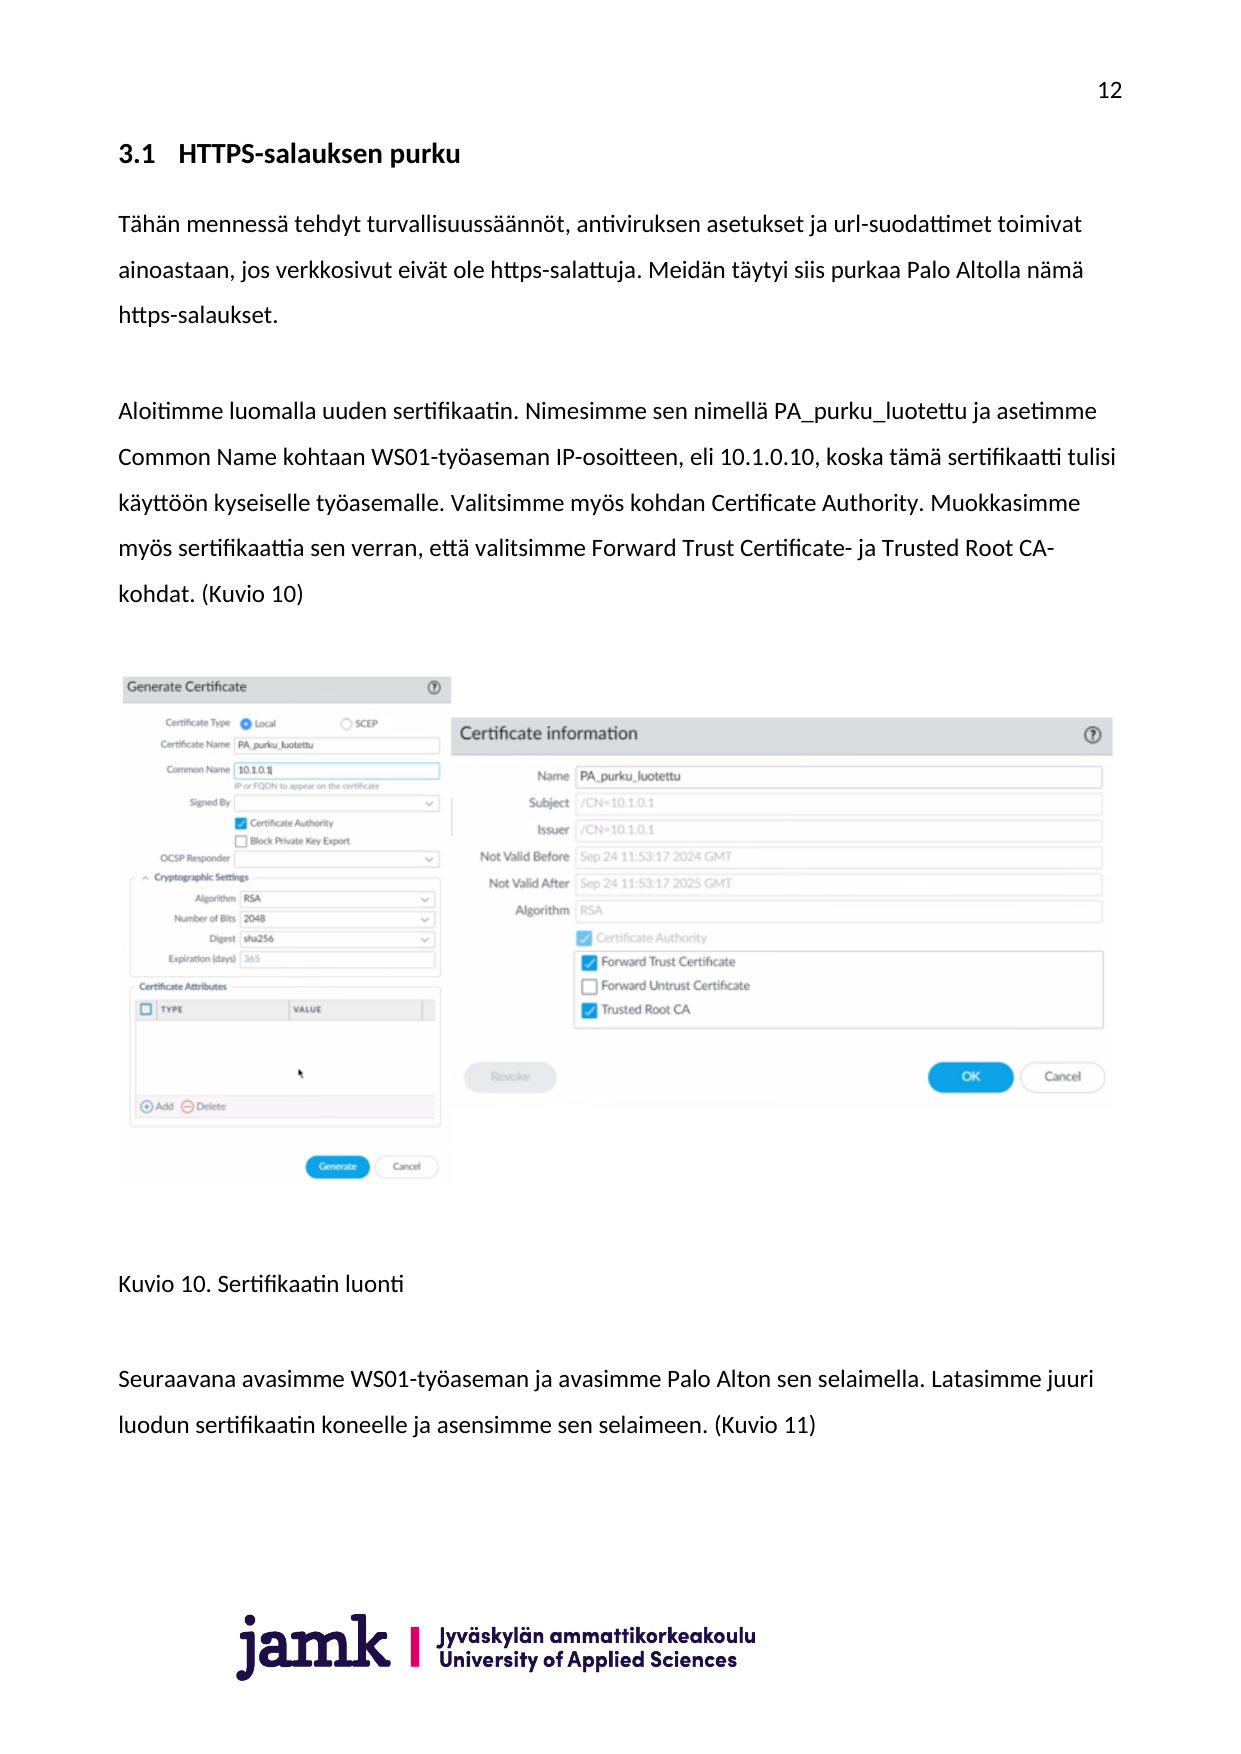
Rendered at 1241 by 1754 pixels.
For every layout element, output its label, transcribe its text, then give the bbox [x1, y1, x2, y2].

subtitle HTTPS-salauksen purku [118, 135, 1122, 171]
text Tähän mennessä tehdyt turvallisuussäännöt, antiviruksen asetukset ja url-suodattimet toimivat ainoastaan, jos verkkosivut eivät ole https-salattuja. Meidän täytyi siis purkaa Palo Altolla nämä https-salaukset. [118, 208, 1122, 330]
text Kuvio 10. Sertifikaatin luonti [118, 1268, 1122, 1298]
picture [118, 673, 1123, 1203]
picture [236, 1614, 755, 1681]
text Seuraavana avasimme WS01-työaseman ja avasimme Palo Alton sen selaimella. Latasimme juuri luodun sertifikaatin koneelle ja asensimme sen selaimeen. (Kuvio 11) [118, 1363, 1122, 1440]
text Aloitimme luomalla uuden sertifikaatin. Nimesimme sen nimellä PA_purku_luotettu ja asetimme Common Name kohtaan WS01-työaseman IP-osoitteen, eli 10.1.0.10, koska tämä sertifikaatti tulisi käyttöön kyseiselle työasemalle. Valitsimme myös kohdan Certificate Authority. Muokkasimme myös sertifikaattia sen verran, että valitsimme Forward Trust Certificate- ja Trusted Root CA-kohdat. (Kuvio 10) [118, 395, 1122, 609]
